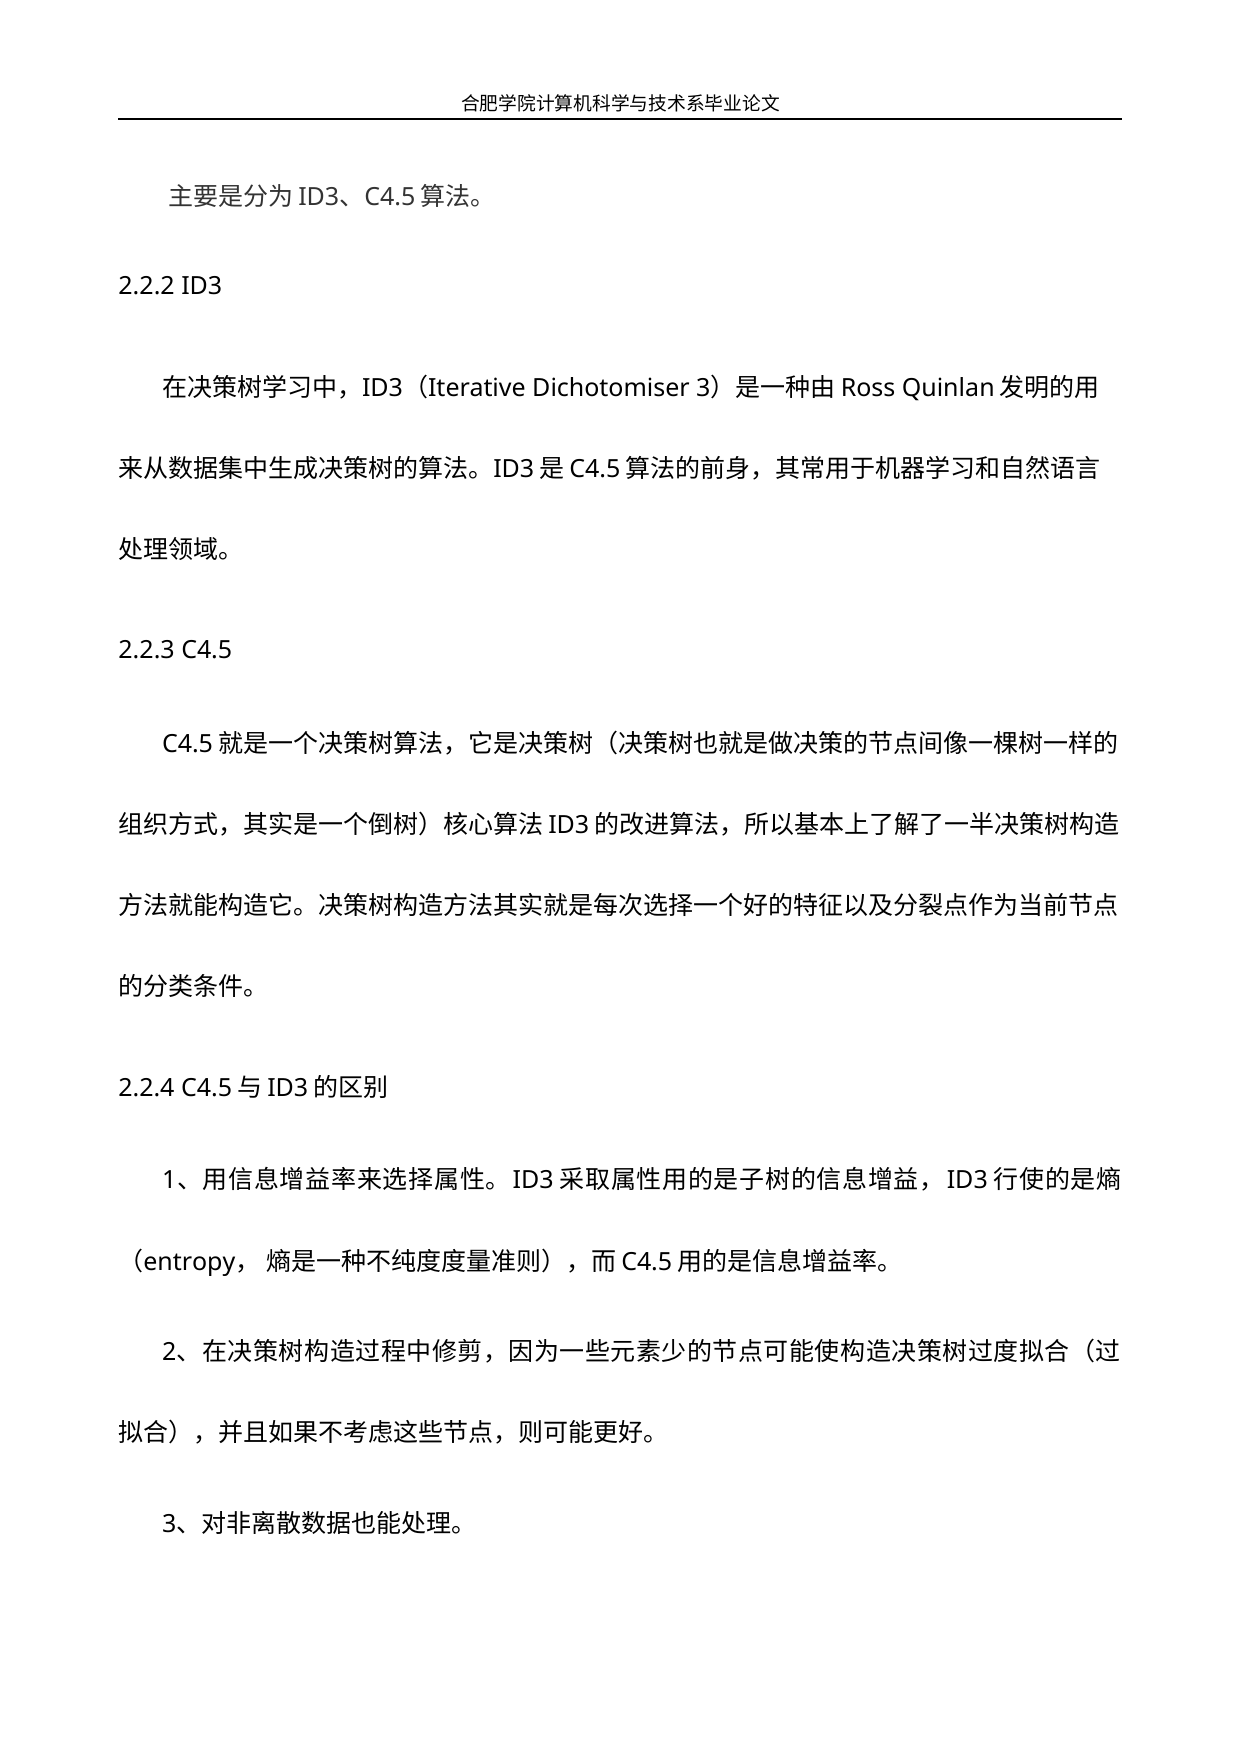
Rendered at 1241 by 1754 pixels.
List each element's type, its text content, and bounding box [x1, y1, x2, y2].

text 2.2.4 C4.5与ID3的区别 [118, 1053, 1122, 1118]
text 1、用信息增益率来选择属性。ID3采取属性用的是子树的信息增益，ID3行使的是熵（entropy， 熵是一种不纯度度量准则），而C4.5用的是信息增益率。 [118, 1146, 1122, 1292]
text 3、对非离散数据也能处理。 [118, 1489, 1122, 1554]
text C4.5就是一个决策树算法，它是决策树（决策树也就是做决策的节点间像一棵树一样的组织方式，其实是一个倒树）核心算法ID3的改进算法，所以基本上了解了一半决策树构造方法就能构造它。决策树构造方法其实就是每次选择一个好的特征以及分裂点作为当前节点的分类条件。 [118, 709, 1122, 1017]
text 在决策树学习中，ID3（Iterative Dichotomiser 3）是一种由Ross Quinlan发明的用来从数据集中生成决策树的算法。ID3是C4.5算法的前身，其常用于机器学习和自然语言处理领域。 [118, 353, 1122, 580]
text 2.2.3 C4.5 [118, 617, 1122, 682]
list 2.2.2 ID3 [118, 252, 1122, 317]
text 2、在决策树构造过程中修剪，因为一些元素少的节点可能使构造决策树过度拟合（过拟合），并且如果不考虑这些节点，则可能更好。 [118, 1317, 1122, 1463]
list 主要是分为ID3、C4.5算法。 [118, 162, 1122, 227]
